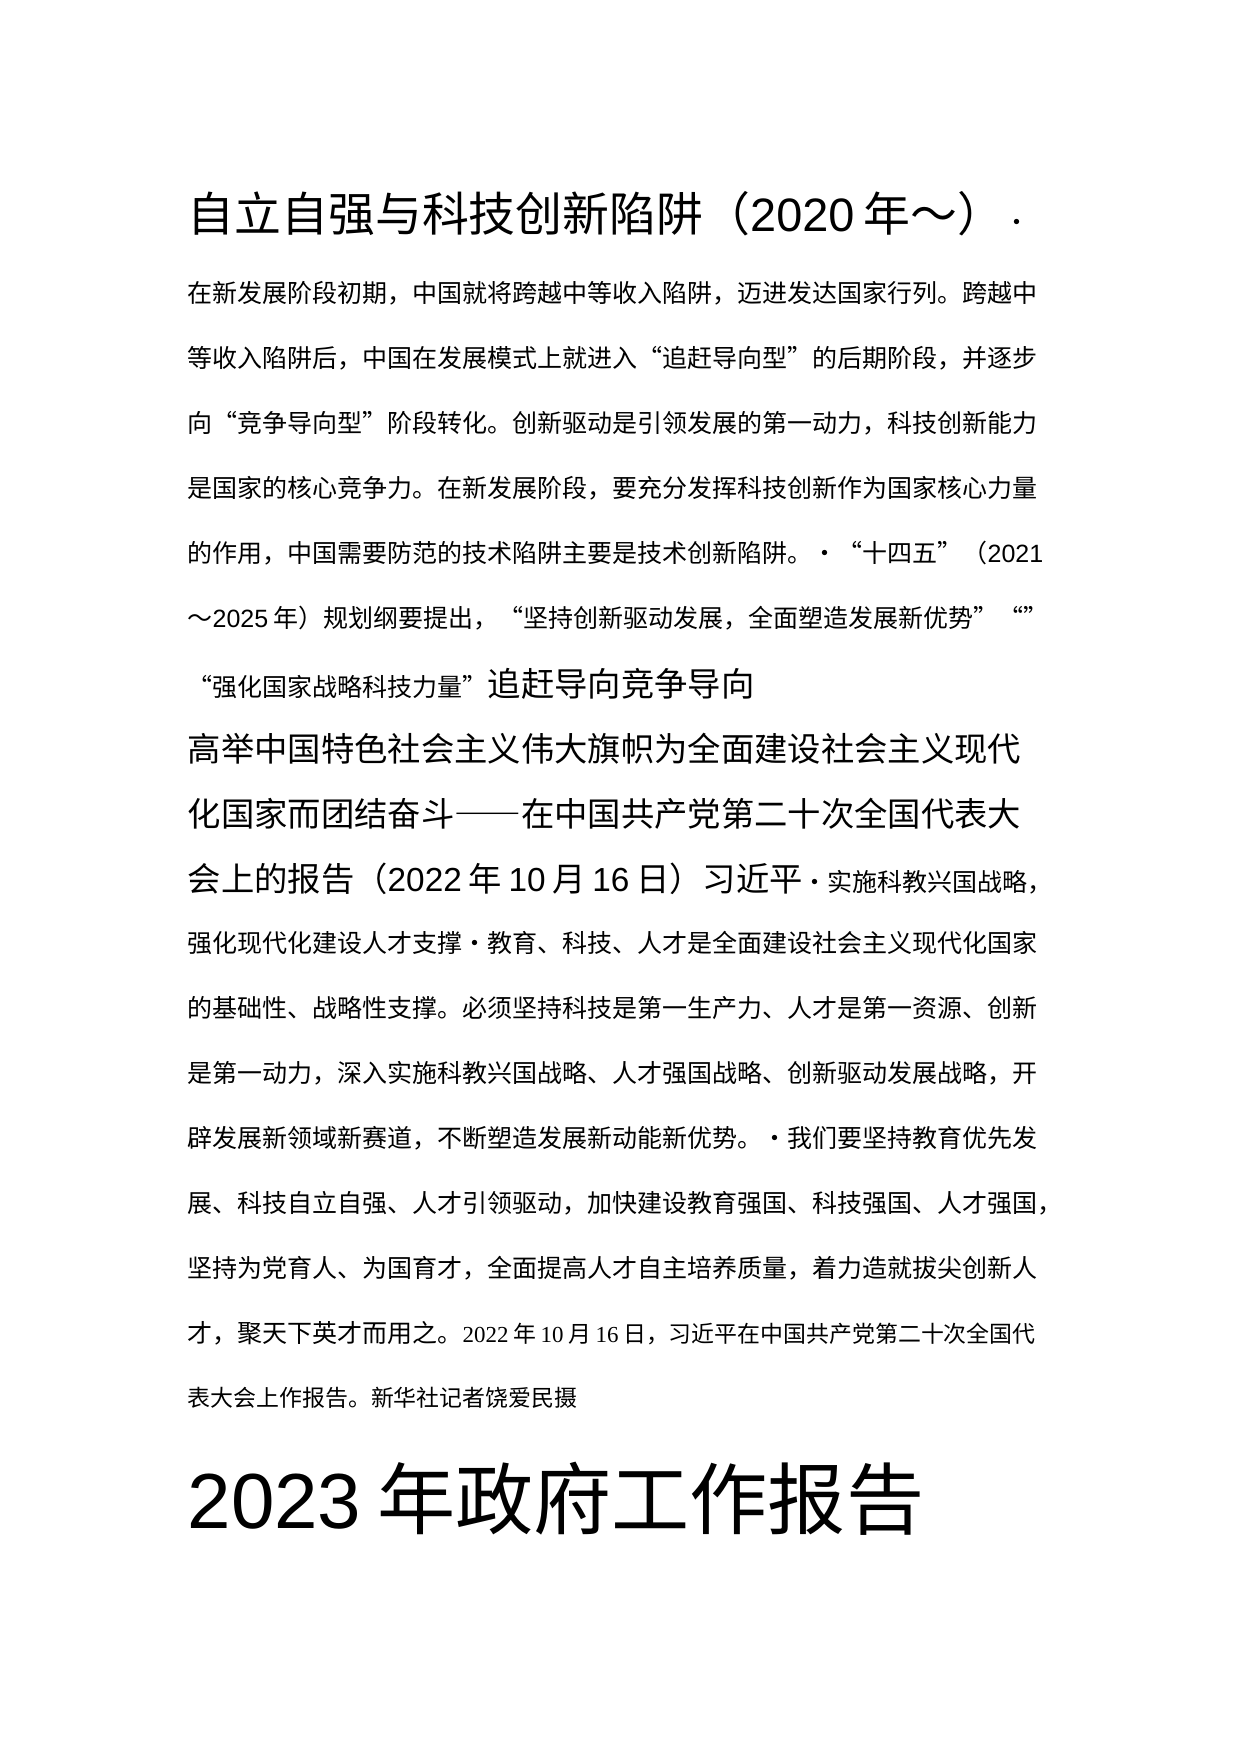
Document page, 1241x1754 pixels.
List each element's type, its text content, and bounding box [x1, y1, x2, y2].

text 自立自强与科技创新陷阱（2020年～）•在新发展阶段初期，中国就将跨越中等收入陷阱，迈进发达国家行列。跨越中等收入陷阱后，中国在发展模式上就进入“追赶导向型”的后期阶段，并逐步向“竞争导向型”阶段转化。创新驱动是引领发展的第一动力，科技创新能力是国家的核心竞争力。在新发展阶段，要充分发挥科技创新作为国家核心力量的作用，中国需要防范的技术陷阱主要是技术创新陷阱。•“十四五”（2021～2025年）规划纲要提出，“坚持创新驱动发展，全面塑造发展新优势”“”“强化国家战略科技力量”追赶导向竞争导向 [187, 162, 1053, 714]
text 高举中国特色社会主义伟大旗帜为全面建设社会主义现代化国家而团结奋斗——在中国共产党第二十次全国代表大会上的报告（2022年10月16日）习近平•实施科教兴国战略，强化现代化建设人才支撑•教育、科技、人才是全面建设社会主义现代化国家的基础性、战略性支撑。必须坚持科技是第一生产力、人才是第一资源、创新是第一动力，深入实施科教兴国战略、人才强国战略、创新驱动发展战略，开辟发展新领域新赛道，不断塑造发展新动能新优势。•我们要坚持教育优先发展、科技自立自强、人才引领驱动，加快建设教育强国、科技强国、人才强国，坚持为党育人、为国育才，全面提高人才自主培养质量，着力造就拔尖创新人才，聚天下英才而用之。2022年10月16日，习近平在中国共产党第二十次全国代表大会上作报告。新华社记者饶爱民摄 [187, 714, 1053, 1429]
text 2023年政府工作报告 [187, 1429, 1053, 1559]
